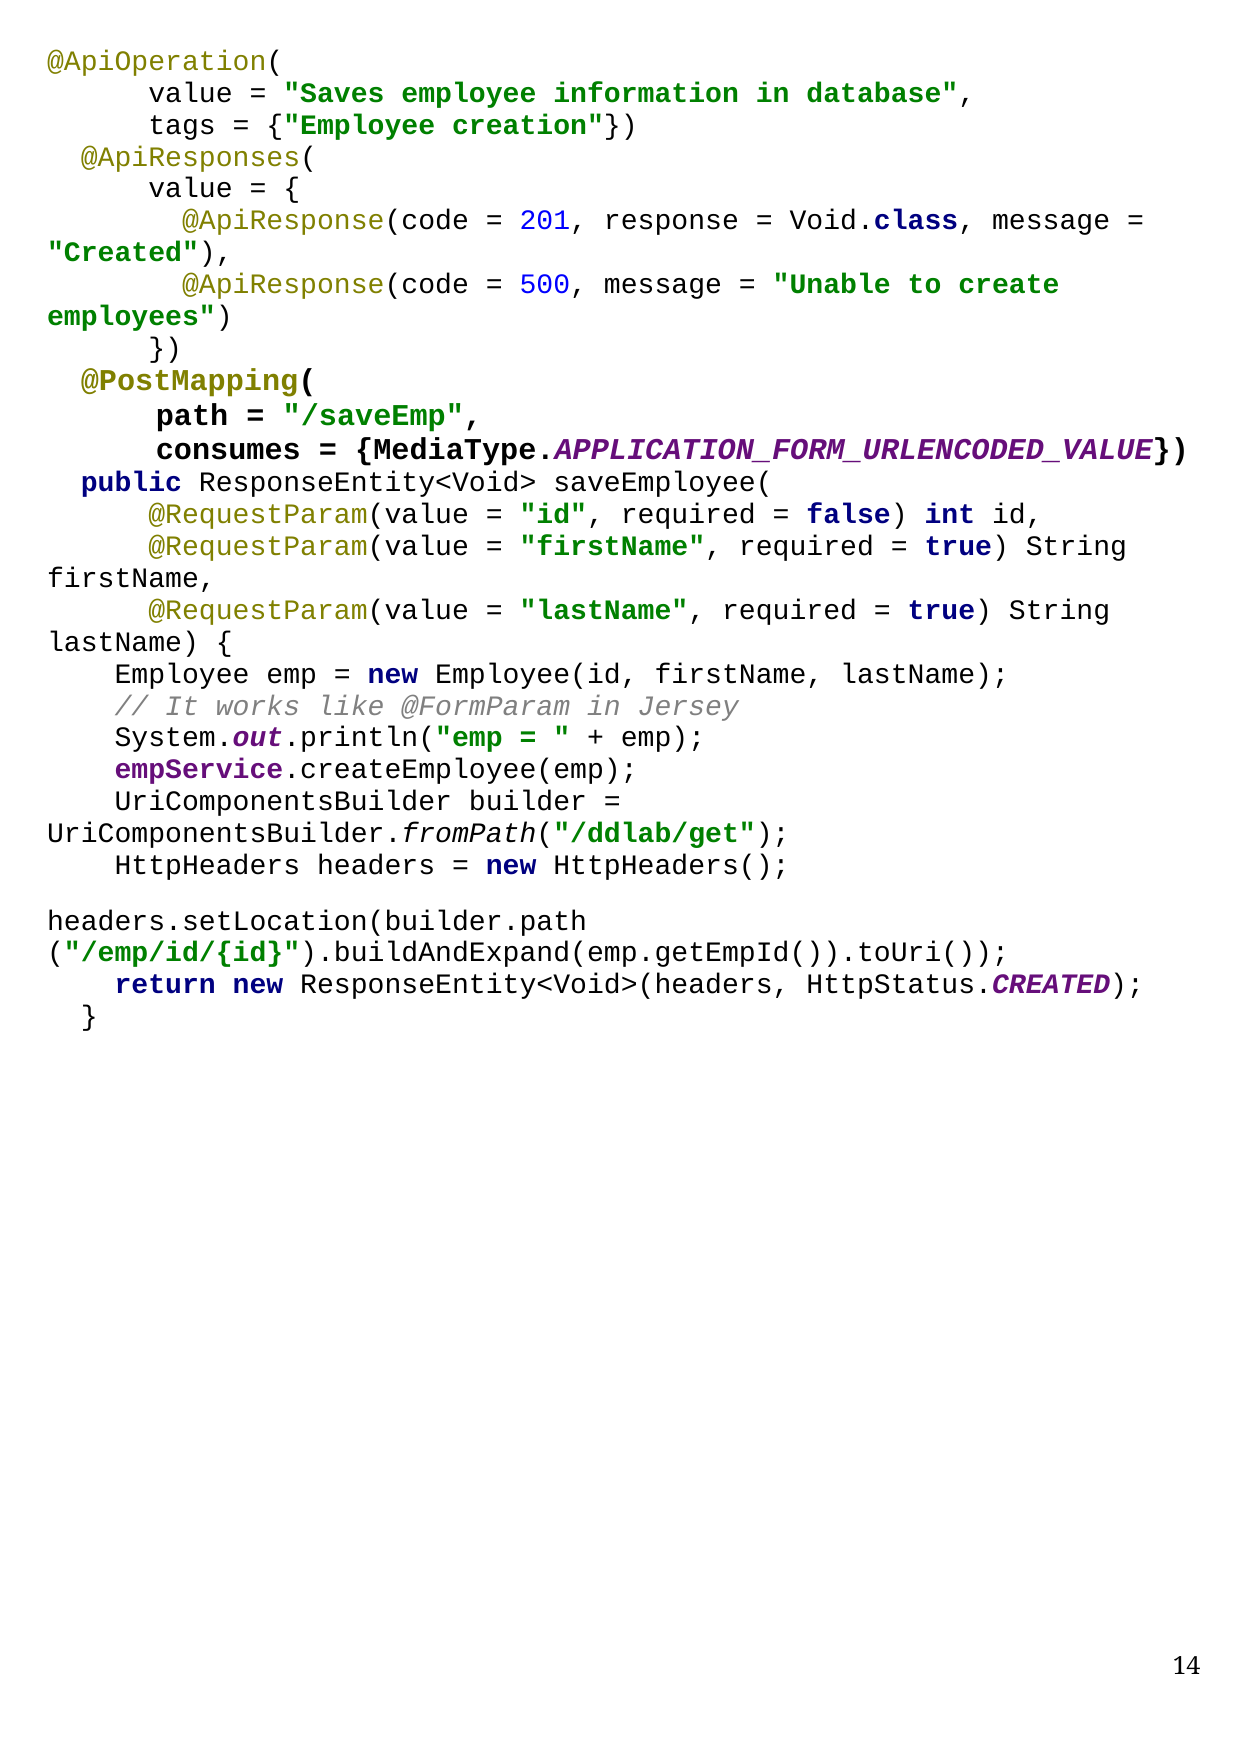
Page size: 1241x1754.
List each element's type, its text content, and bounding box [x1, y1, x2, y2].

text @ApiOperation( value = "Saves employee information in database", tags = {"Employee creation"}) @ApiResponses( value = { @ApiResponse(code = 201, response = Void.class, message = "Created"), @ApiResponse(code = 500, message = "Unable to create employees") }) @PostMapping( path = "/saveEmp", consumes = {MediaType.APPLICATION_FORM_URLENCODED_VALUE}) public ResponseEntity<Void> saveEmployee( @RequestParam(value = "id", required = false) int id, @RequestParam(value = "firstName", required = true) String firstName, @RequestParam(value = "lastName", required = true) String lastName) { Employee emp = new Employee(id, firstName, lastName); // It works like @FormParam in Jersey System.out.println("emp = " + emp); empService.createEmployee(emp); UriComponentsBuilder builder = UriComponentsBuilder.fromPath("/ddlab/get"); HttpHeaders headers = new HttpHeaders(); headers.setLocation(builder.path("/emp/id/{id}").buildAndExpand(emp.getEmpId()).toUri()); return new ResponseEntity<Void>(headers, HttpStatus.CREATED); } [47, 47, 1200, 1058]
